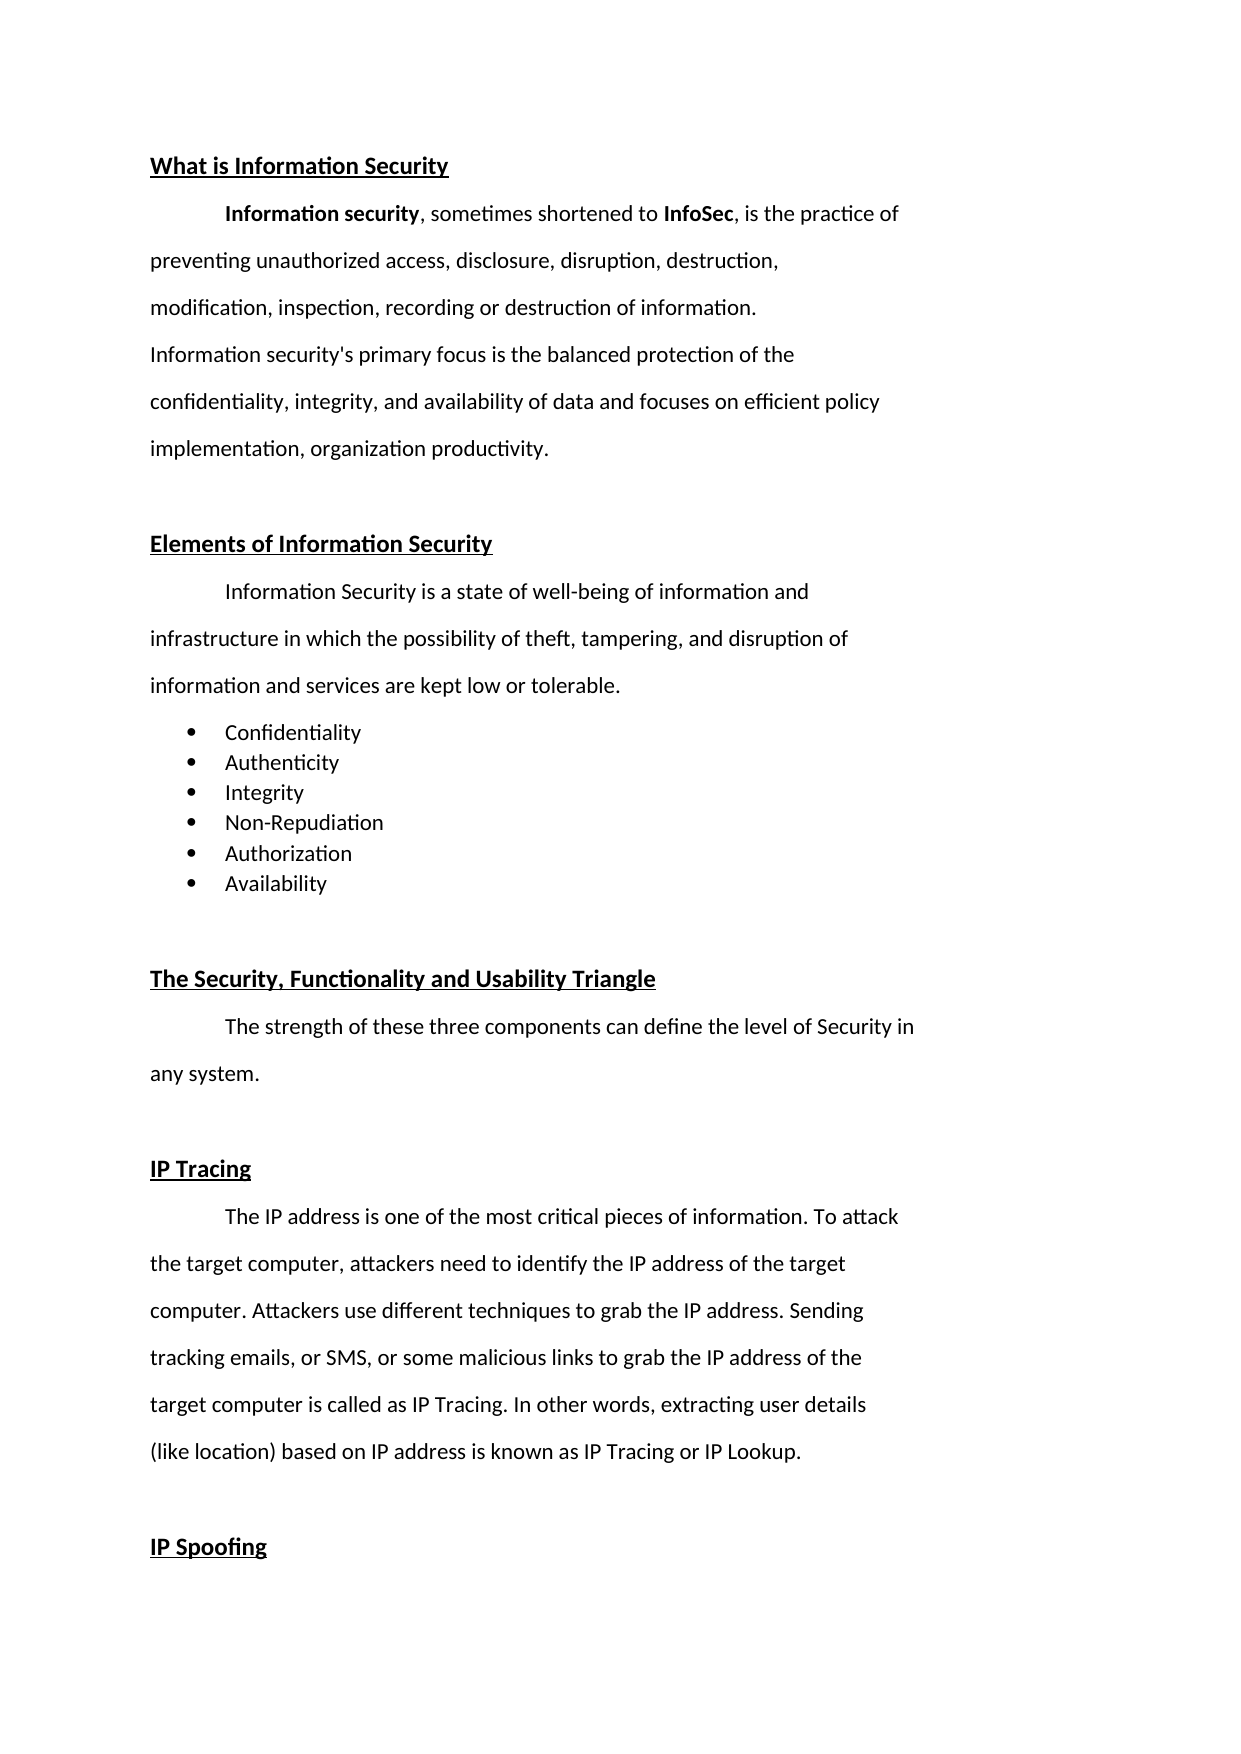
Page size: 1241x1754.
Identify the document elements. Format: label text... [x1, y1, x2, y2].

list Authorization [187, 839, 1090, 867]
list Authenticity [187, 748, 1090, 776]
text target computer is called as IP Tracing. In other words, extracting user details [150, 1390, 1090, 1418]
text preventing unauthorized access, disclosure, disruption, destruction, [150, 246, 1090, 274]
text any system. [150, 1059, 1090, 1087]
text The strength of these three components can define the level of Security in [150, 1012, 1090, 1040]
text implementation, organization productivity. [150, 434, 1090, 462]
list Integrity [187, 778, 1090, 806]
text (like location) based on IP address is known as IP Tracing or IP Lookup. [150, 1437, 1090, 1465]
text modification, inspection, recording or destruction of information. [150, 293, 1090, 321]
text the target computer, attackers need to identify the IP address of the target [150, 1249, 1090, 1277]
list Availability [187, 869, 1090, 897]
text The Security, Functionality and Usability Triangle [150, 963, 1090, 993]
list Non-Repudiation [187, 808, 1090, 837]
text Elements of Information Security [150, 528, 1090, 558]
text computer. Attackers use different techniques to grab the IP address. Sending [150, 1296, 1090, 1324]
text Information security's primary focus is the balanced protection of the [150, 340, 1090, 368]
text tracking emails, or SMS, or some malicious links to grab the IP address of the [150, 1343, 1090, 1371]
list Confidentiality [187, 718, 1090, 746]
text IP Tracing [150, 1153, 1090, 1183]
text Information security, sometimes shortened to InfoSec, is the practice of [150, 199, 1090, 228]
text information and services are kept low or tolerable. [150, 671, 1090, 699]
text confidentiality, integrity, and availability of data and focuses on efficient policy [150, 387, 1090, 415]
text infrastructure in which the possibility of theft, tampering, and disruption of [150, 624, 1090, 652]
text What is Information Security [150, 150, 1090, 181]
text The IP address is one of the most critical pieces of information. To attack [150, 1202, 1090, 1231]
text Information Security is a state of well-being of information and [150, 577, 1090, 605]
text IP Spoofing [150, 1531, 1090, 1561]
